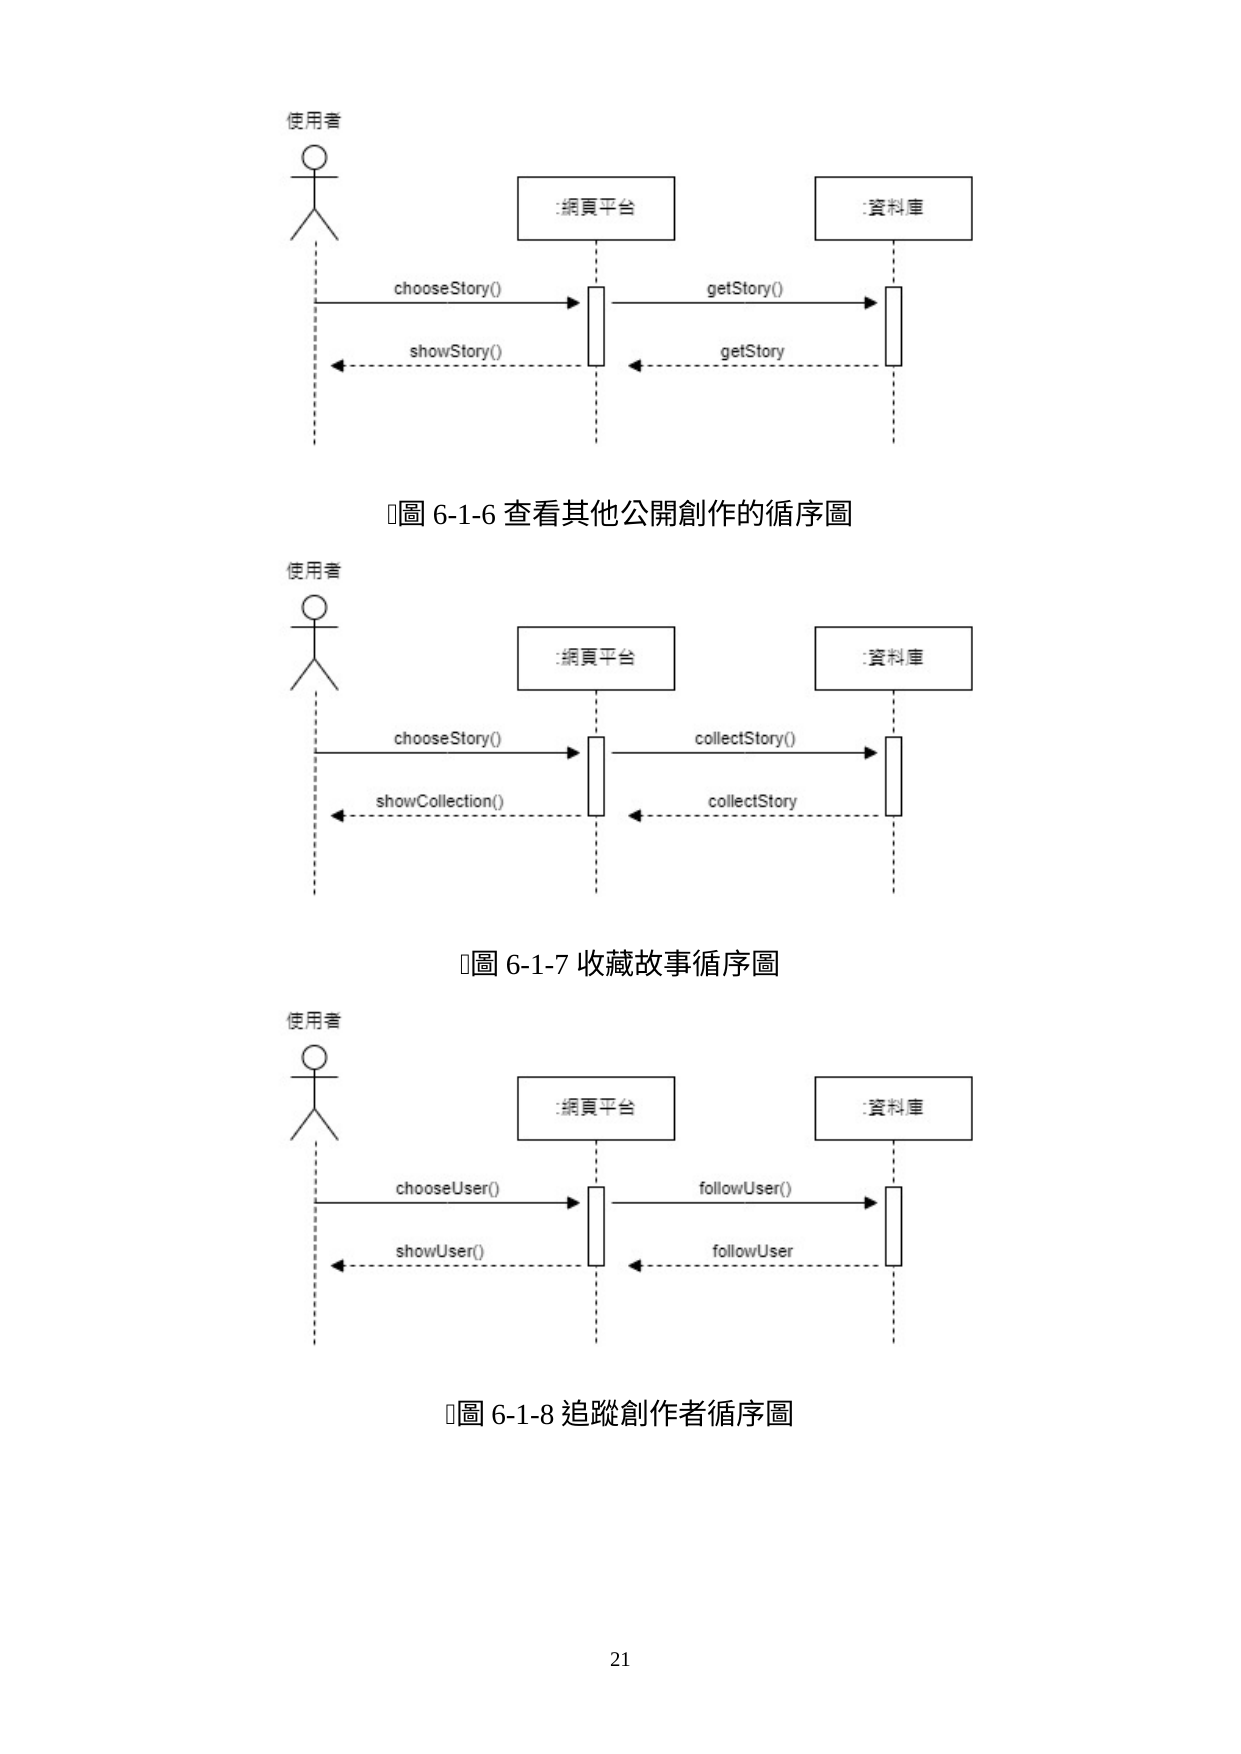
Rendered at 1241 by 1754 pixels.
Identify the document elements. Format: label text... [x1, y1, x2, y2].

picture [267, 998, 973, 1347]
text 圖6-1-6 查看其他公開創作的循序圖 [89, 474, 1152, 549]
picture [267, 98, 973, 447]
picture [267, 548, 973, 897]
text 圖6-1-8 追蹤創作者循序圖 [89, 1374, 1152, 1449]
text 圖6-1-7 收藏故事循序圖 [89, 924, 1152, 999]
